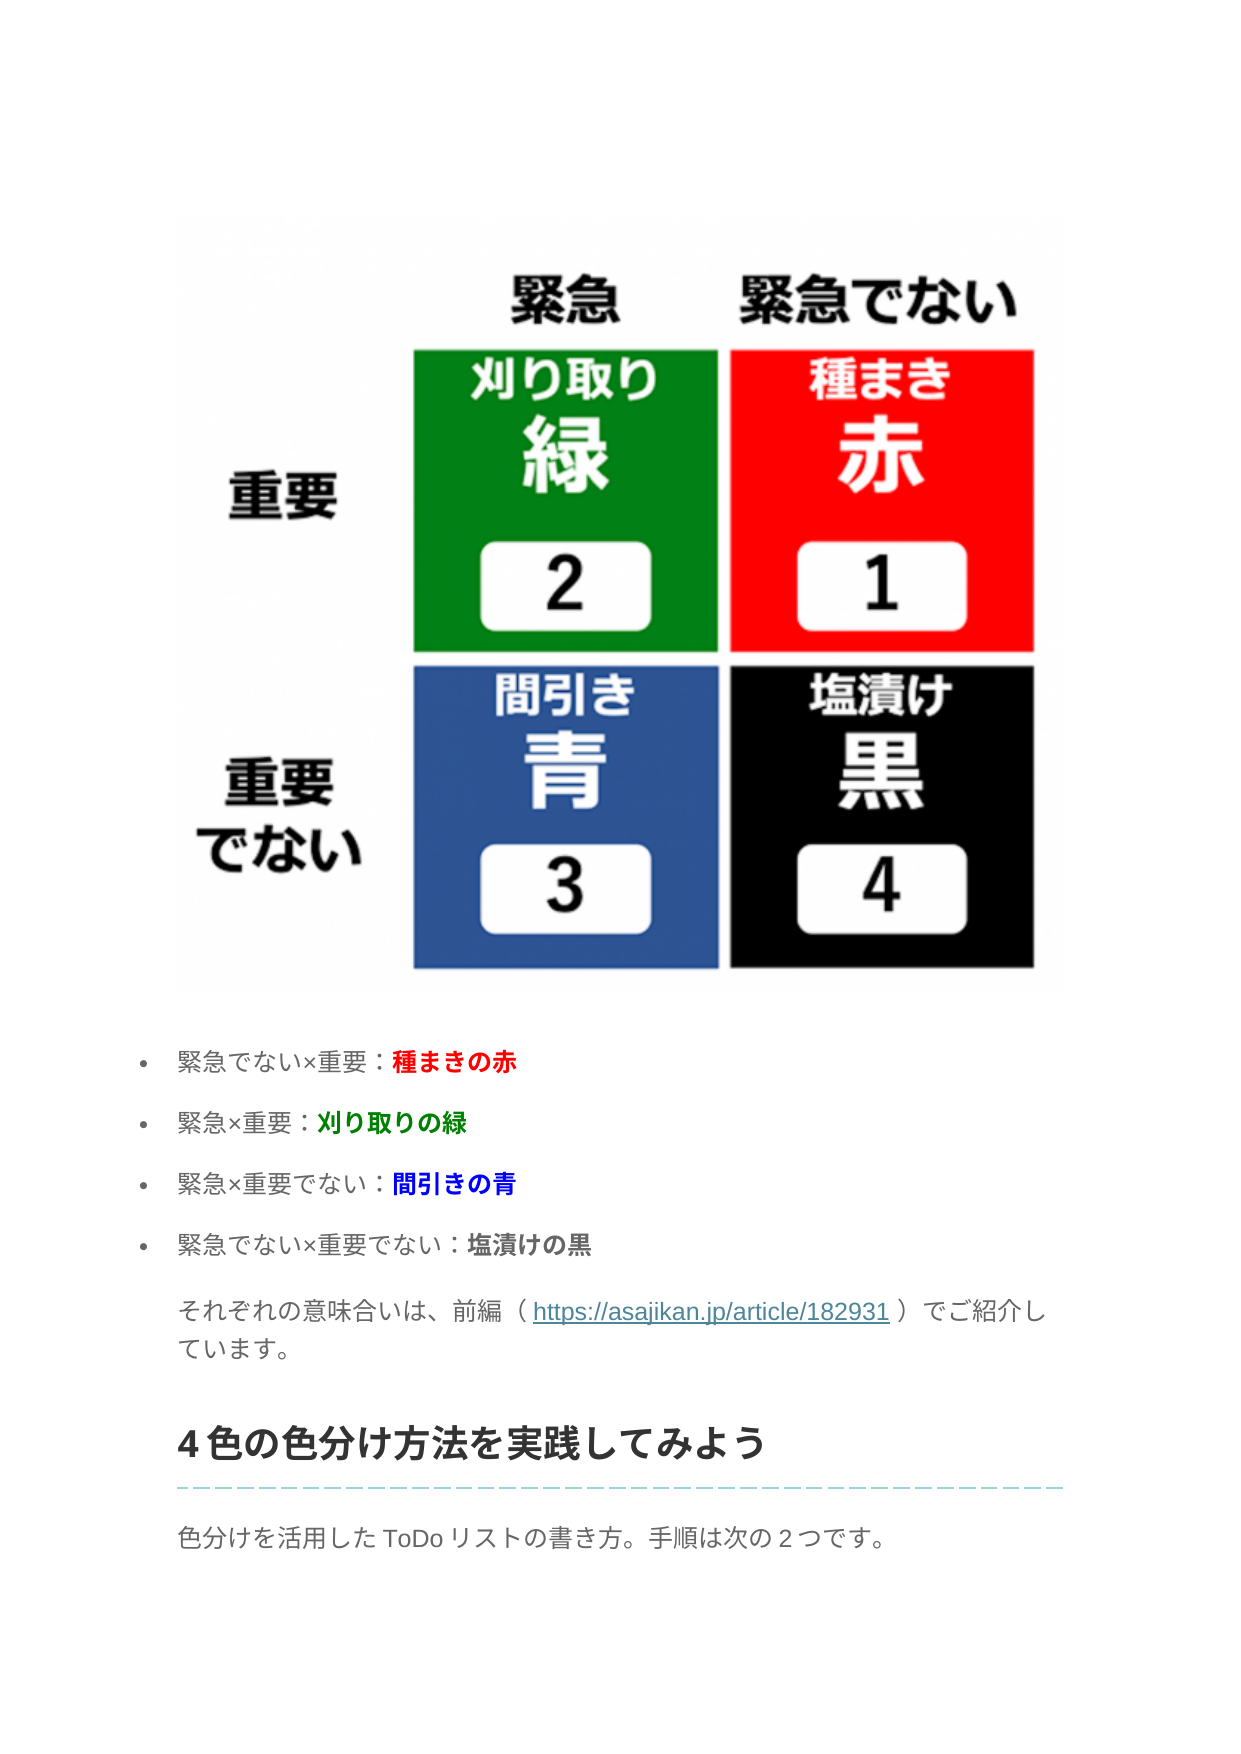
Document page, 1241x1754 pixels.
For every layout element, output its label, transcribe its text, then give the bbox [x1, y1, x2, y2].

list 緊急×重要でない：間引きの青 [140, 1164, 1063, 1201]
list 緊急×重要：刈り取りの緑 [140, 1103, 1063, 1140]
text 4色の色分け方法を実践してみよう [177, 1404, 1063, 1489]
picture [177, 216, 1063, 994]
text 色分けを活用したToDoリストの書き方。手順は次の2つです。 [177, 1518, 1063, 1555]
text それぞれの意味合いは、前編（ https://asajikan.jp/article/182931 ）でご紹介しています。 [177, 1291, 1063, 1366]
list 緊急でない×重要：種まきの赤 [140, 1042, 1063, 1079]
list 緊急でない×重要でない：塩漬けの黒 [140, 1224, 1063, 1262]
